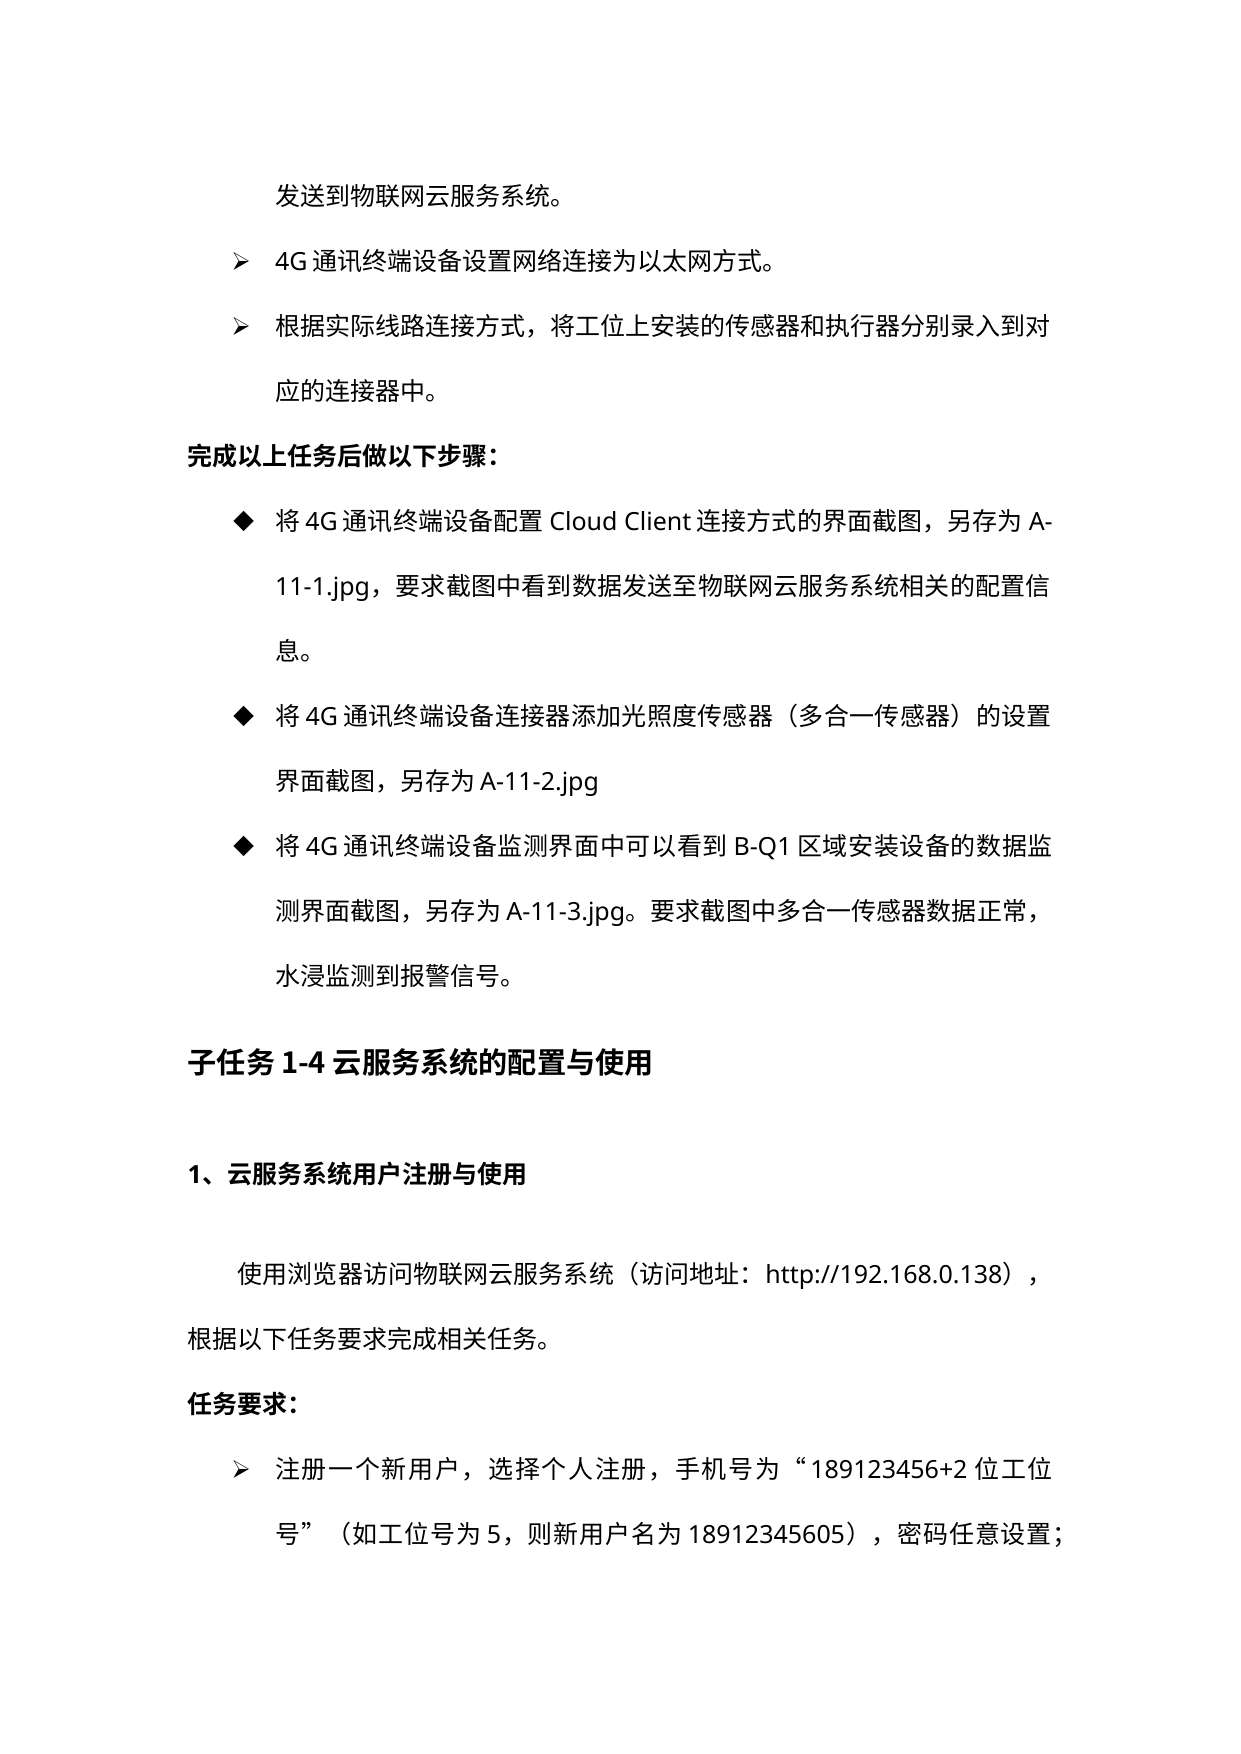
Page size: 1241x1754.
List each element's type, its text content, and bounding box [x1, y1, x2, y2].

list 将4G通讯终端设备监测界面中可以看到B-Q1区域安装设备的数据监测界面截图，另存为A-11-3.jpg。要求截图中多合一传感器数据正常，水浸监测到报警信号。 [231, 812, 1053, 1007]
subtitle 1、云服务系统用户注册与使用 [187, 1140, 1053, 1205]
text 完成以上任务后做以下步骤： [187, 422, 1053, 487]
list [231, 162, 1053, 227]
text 任务要求： [187, 1370, 1053, 1435]
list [231, 1435, 1053, 1565]
list 将4G通讯终端设备连接器添加光照度传感器（多合一传感器）的设置界面截图，另存为A-11-2.jpg [231, 682, 1053, 812]
list 将4G通讯终端设备配置Cloud Client连接方式的界面截图，另存为A-11-1.jpg，要求截图中看到数据发送至物联网云服务系统相关的配置信息。 [231, 487, 1053, 682]
list 4G通讯终端设备设置网络连接为以太网方式。 [231, 227, 1053, 292]
text 使用浏览器访问物联网云服务系统（访问地址：http://192.168.0.138），根据以下任务要求完成相关任务。 [187, 1240, 1053, 1370]
subtitle 子任务1-4 云服务系统的配置与使用 [187, 1028, 1053, 1093]
list 根据实际线路连接方式，将工位上安装的传感器和执行器分别录入到对应的连接器中。 [231, 292, 1053, 422]
